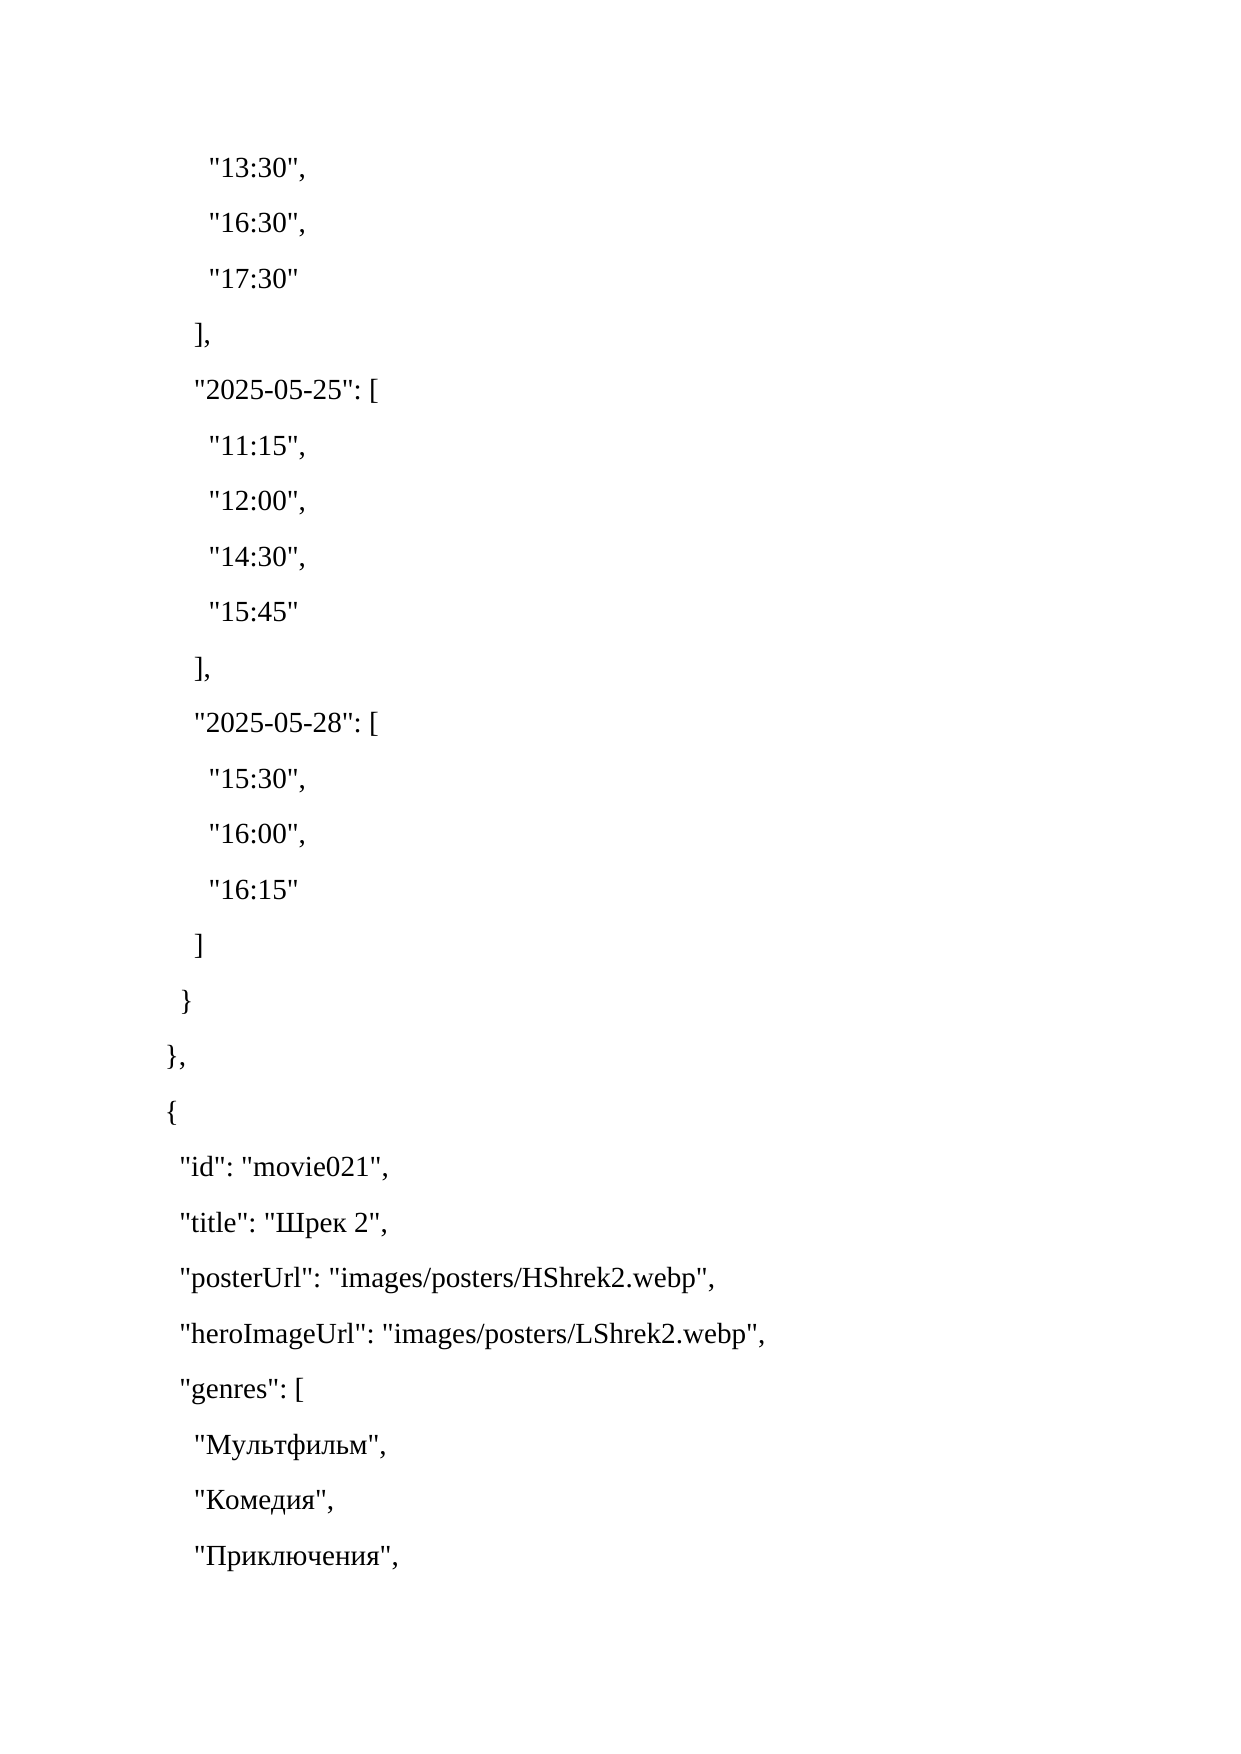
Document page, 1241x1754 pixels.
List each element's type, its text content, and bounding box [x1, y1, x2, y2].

text "12:00", [150, 483, 1090, 517]
text { [150, 1094, 1090, 1127]
text ], [150, 650, 1090, 683]
text "2025-05-28": [ [150, 705, 1090, 739]
text "posterUrl": "images/posters/HShrek2.webp", [150, 1260, 1090, 1294]
text "Мультфильм", [150, 1427, 1090, 1461]
text ], [150, 317, 1090, 350]
text }, [150, 1038, 1090, 1072]
text "title": "Шрек 2", [150, 1205, 1090, 1238]
text } [150, 983, 1090, 1016]
text "15:45" [150, 594, 1090, 628]
text "2025-05-25": [ [150, 372, 1090, 406]
text "heroImageUrl": "images/posters/LShrek2.webp", [150, 1316, 1090, 1349]
text "17:30" [150, 261, 1090, 294]
text "genres": [ [150, 1371, 1090, 1405]
text ] [150, 927, 1090, 961]
text "16:00", [150, 816, 1090, 850]
text "11:15", [150, 428, 1090, 461]
text "Комедия", [150, 1482, 1090, 1516]
text "15:30", [150, 761, 1090, 794]
text "14:30", [150, 539, 1090, 572]
text "id": "movie021", [150, 1149, 1090, 1183]
text "16:30", [150, 206, 1090, 239]
text "13:30", [150, 150, 1090, 183]
text "Приключения", [150, 1538, 1090, 1572]
text "16:15" [150, 872, 1090, 905]
